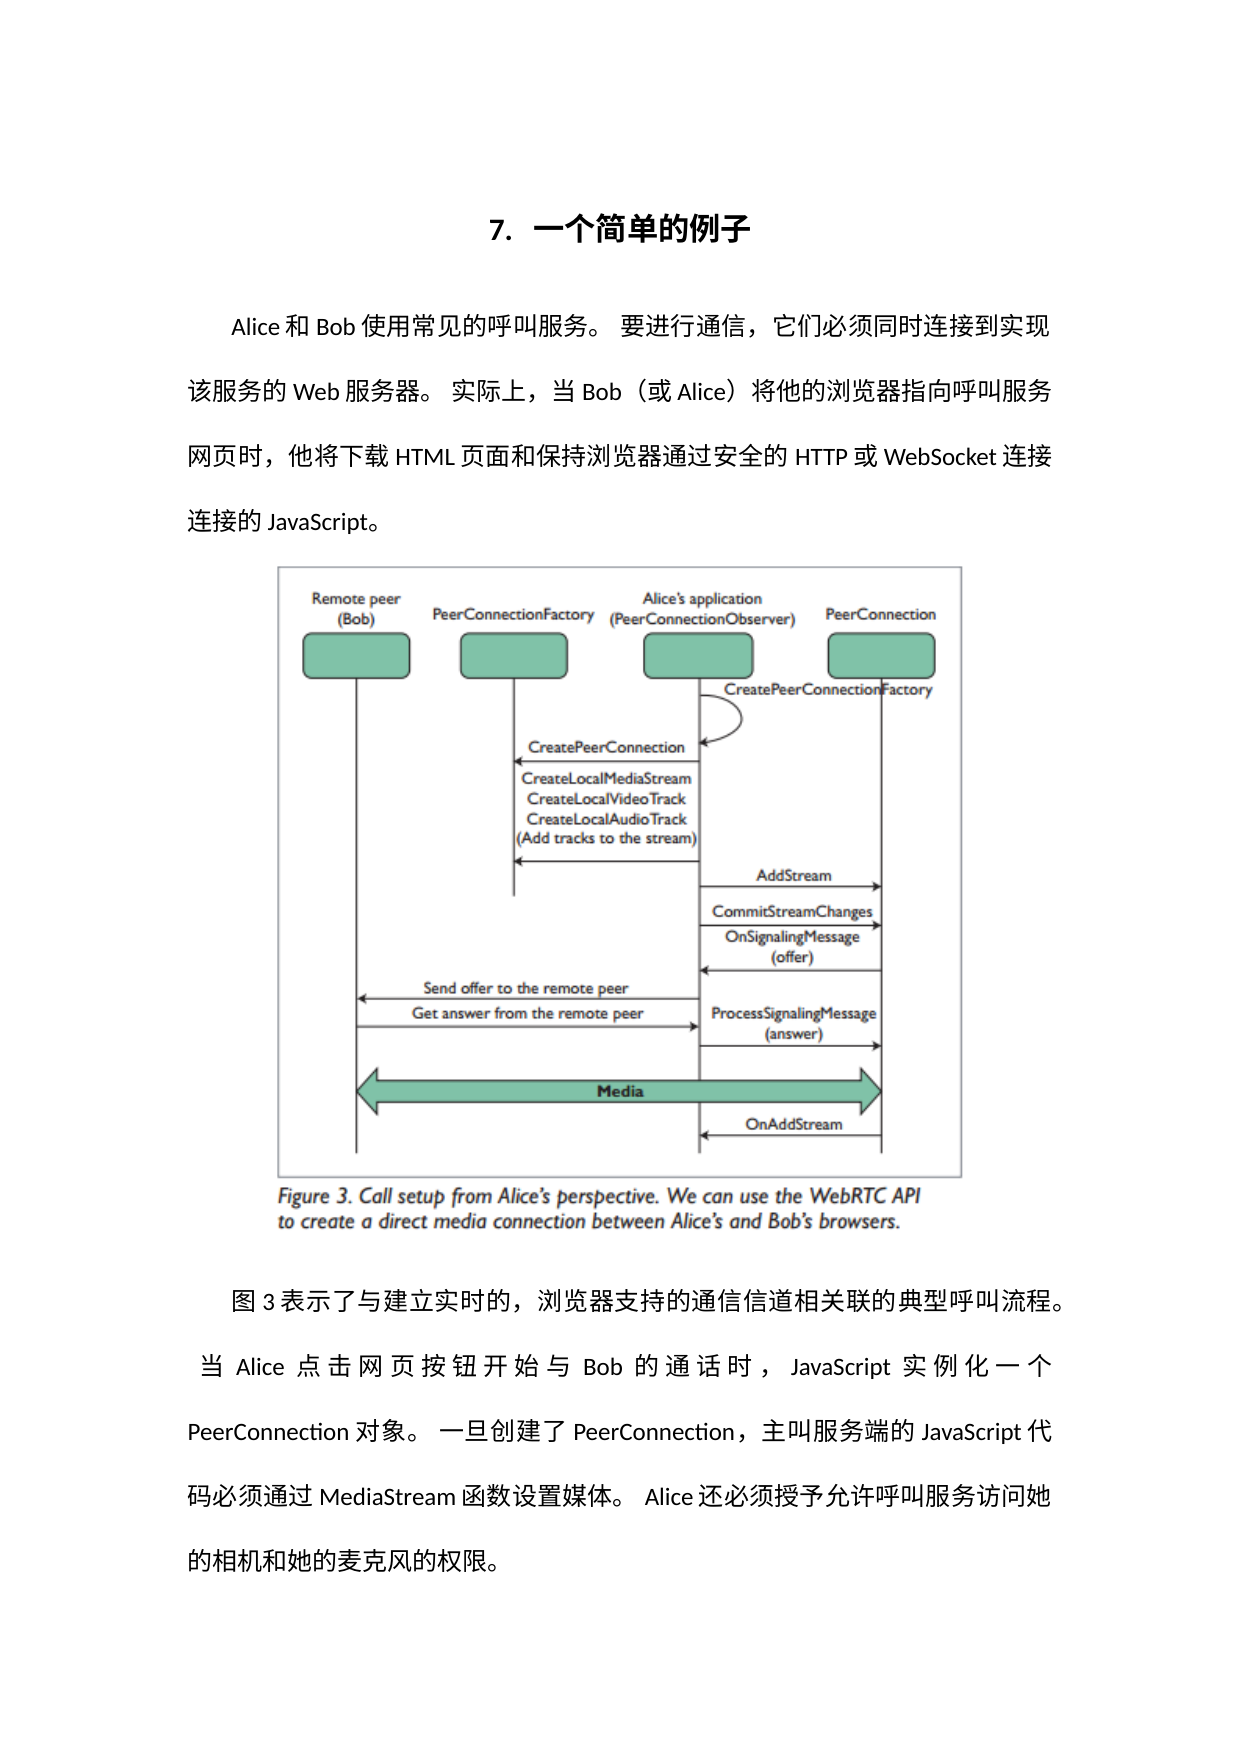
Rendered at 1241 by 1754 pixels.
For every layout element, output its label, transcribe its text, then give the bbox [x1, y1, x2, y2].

text Alice和Bob使用常见的呼叫服务。 要进行通信，它们必须同时连接到实现该服务的Web服务器。 实际上，当Bob（或Alice）将他的浏览器指向呼叫服务网页时，他将下载HTML页面和保持浏览器通过安全的HTTP或WebSocket连接连接的JavaScript。 [187, 292, 1053, 552]
text 图3表示了与建立实时的，浏览器支持的通信信道相关联的典型呼叫流程。 当Alice点击网页按钮开始与Bob的通话时，JavaScript实例化一个PeerConnection对象。 一旦创建了PeerConnection，主叫服务端的JavaScript代码必须通过MediaStream函数设置媒体。 Alice还必须授予允许呼叫服务访问她的相机和她的麦克风的权限。 [187, 1267, 1053, 1592]
subtitle 一个简单的例子 [187, 194, 1053, 259]
picture [262, 552, 975, 1241]
